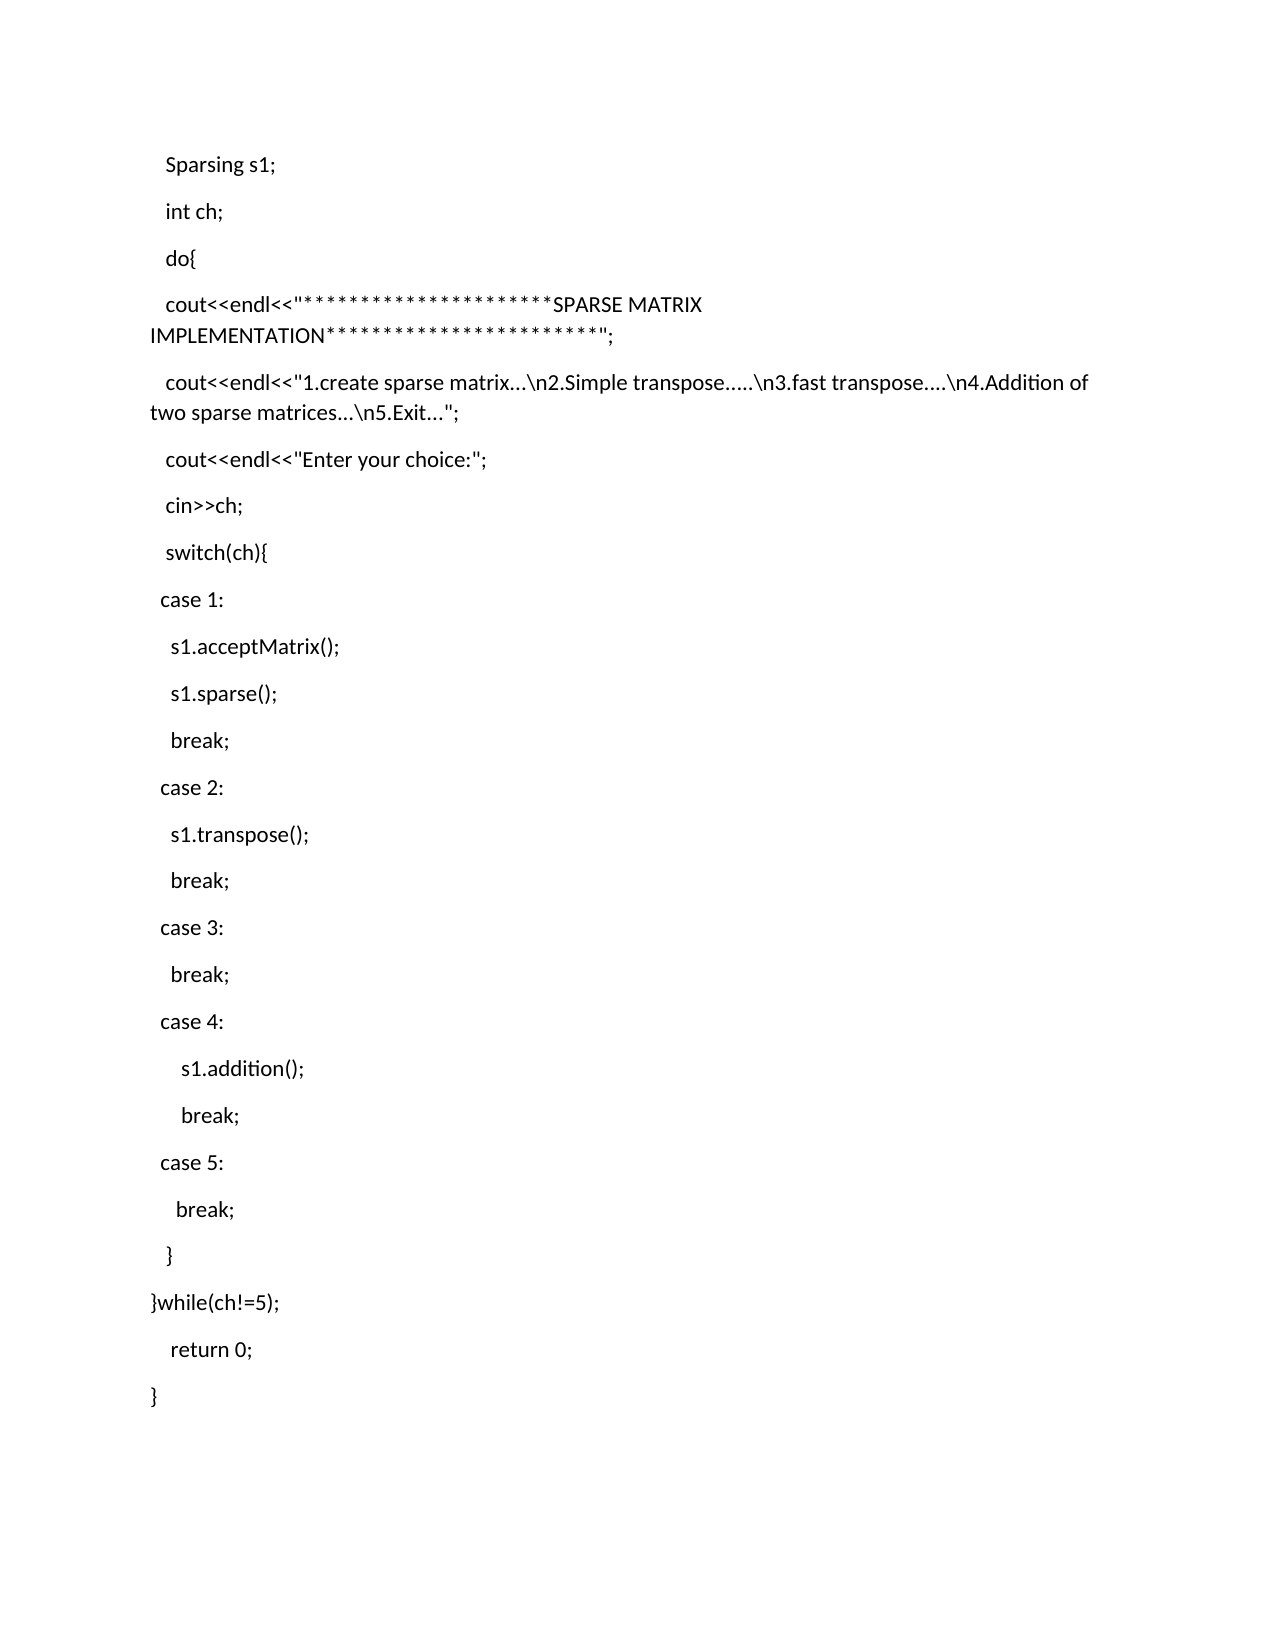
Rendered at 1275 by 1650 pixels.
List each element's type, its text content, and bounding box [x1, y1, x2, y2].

text return 0; [150, 1335, 1125, 1363]
text cout<<endl<<"**********************SPARSE MATRIX IMPLEMENTATION************************"; [150, 291, 1125, 349]
text }while(ch!=5); [150, 1288, 1125, 1317]
text case 1: [150, 585, 1125, 613]
text break; [150, 960, 1125, 988]
text break; [150, 867, 1125, 895]
text cout<<endl<<"1.create sparse matrix...\n2.Simple transpose.....\n3.fast transpose....\n4.Addition of two sparse matrices...\n5.Exit..."; [150, 368, 1125, 426]
text s1.addition(); [150, 1054, 1125, 1082]
text Sparsing s1; [150, 150, 1125, 178]
text case 4: [150, 1007, 1125, 1035]
text case 5: [150, 1148, 1125, 1176]
text switch(ch){ [150, 538, 1125, 567]
text s1.sparse(); [150, 679, 1125, 707]
text cout<<endl<<"Enter your choice:"; [150, 445, 1125, 473]
text case 2: [150, 773, 1125, 801]
text } [150, 1242, 1125, 1270]
text cin>>ch; [150, 492, 1125, 520]
text case 3: [150, 913, 1125, 942]
text break; [150, 726, 1125, 754]
text break; [150, 1195, 1125, 1223]
text } [150, 1382, 1125, 1410]
text int ch; [150, 197, 1125, 225]
text do{ [150, 244, 1125, 272]
text s1.acceptMatrix(); [150, 632, 1125, 660]
text s1.transpose(); [150, 820, 1125, 848]
text break; [150, 1101, 1125, 1129]
